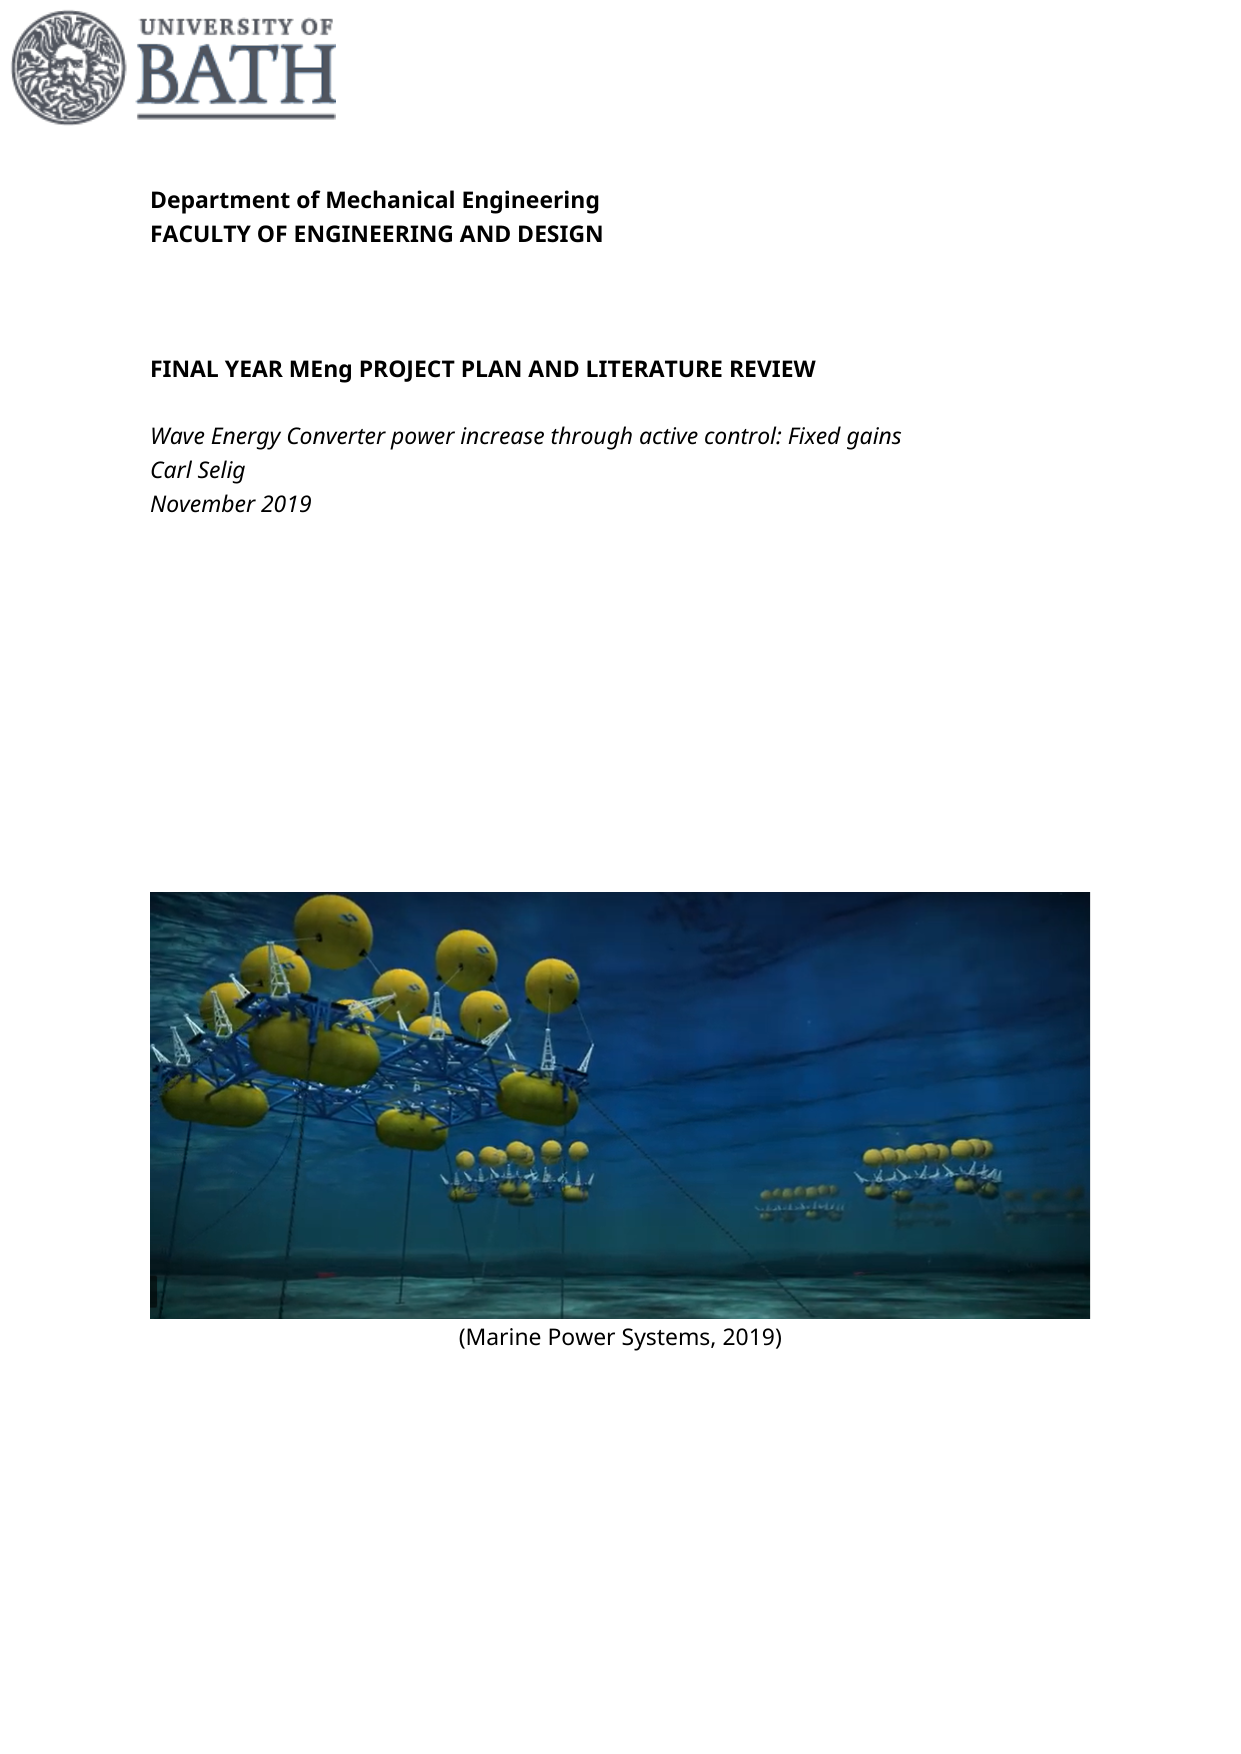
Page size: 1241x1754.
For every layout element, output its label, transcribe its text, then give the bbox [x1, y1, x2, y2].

text November 2019 [150, 487, 1090, 519]
text Wave Energy Converter power increase through active control: Fixed gains [150, 420, 1090, 451]
text FACULTY OF ENGINEERING AND DESIGN [150, 217, 1090, 249]
picture [150, 892, 1091, 1319]
picture [0, 0, 336, 137]
text FINAL YEAR MEng PROJECT PLAN AND LITERATURE REVIEW [150, 352, 1090, 384]
text Carl Selig [150, 454, 1090, 485]
text Department of Mechanical Engineering [150, 184, 1090, 215]
